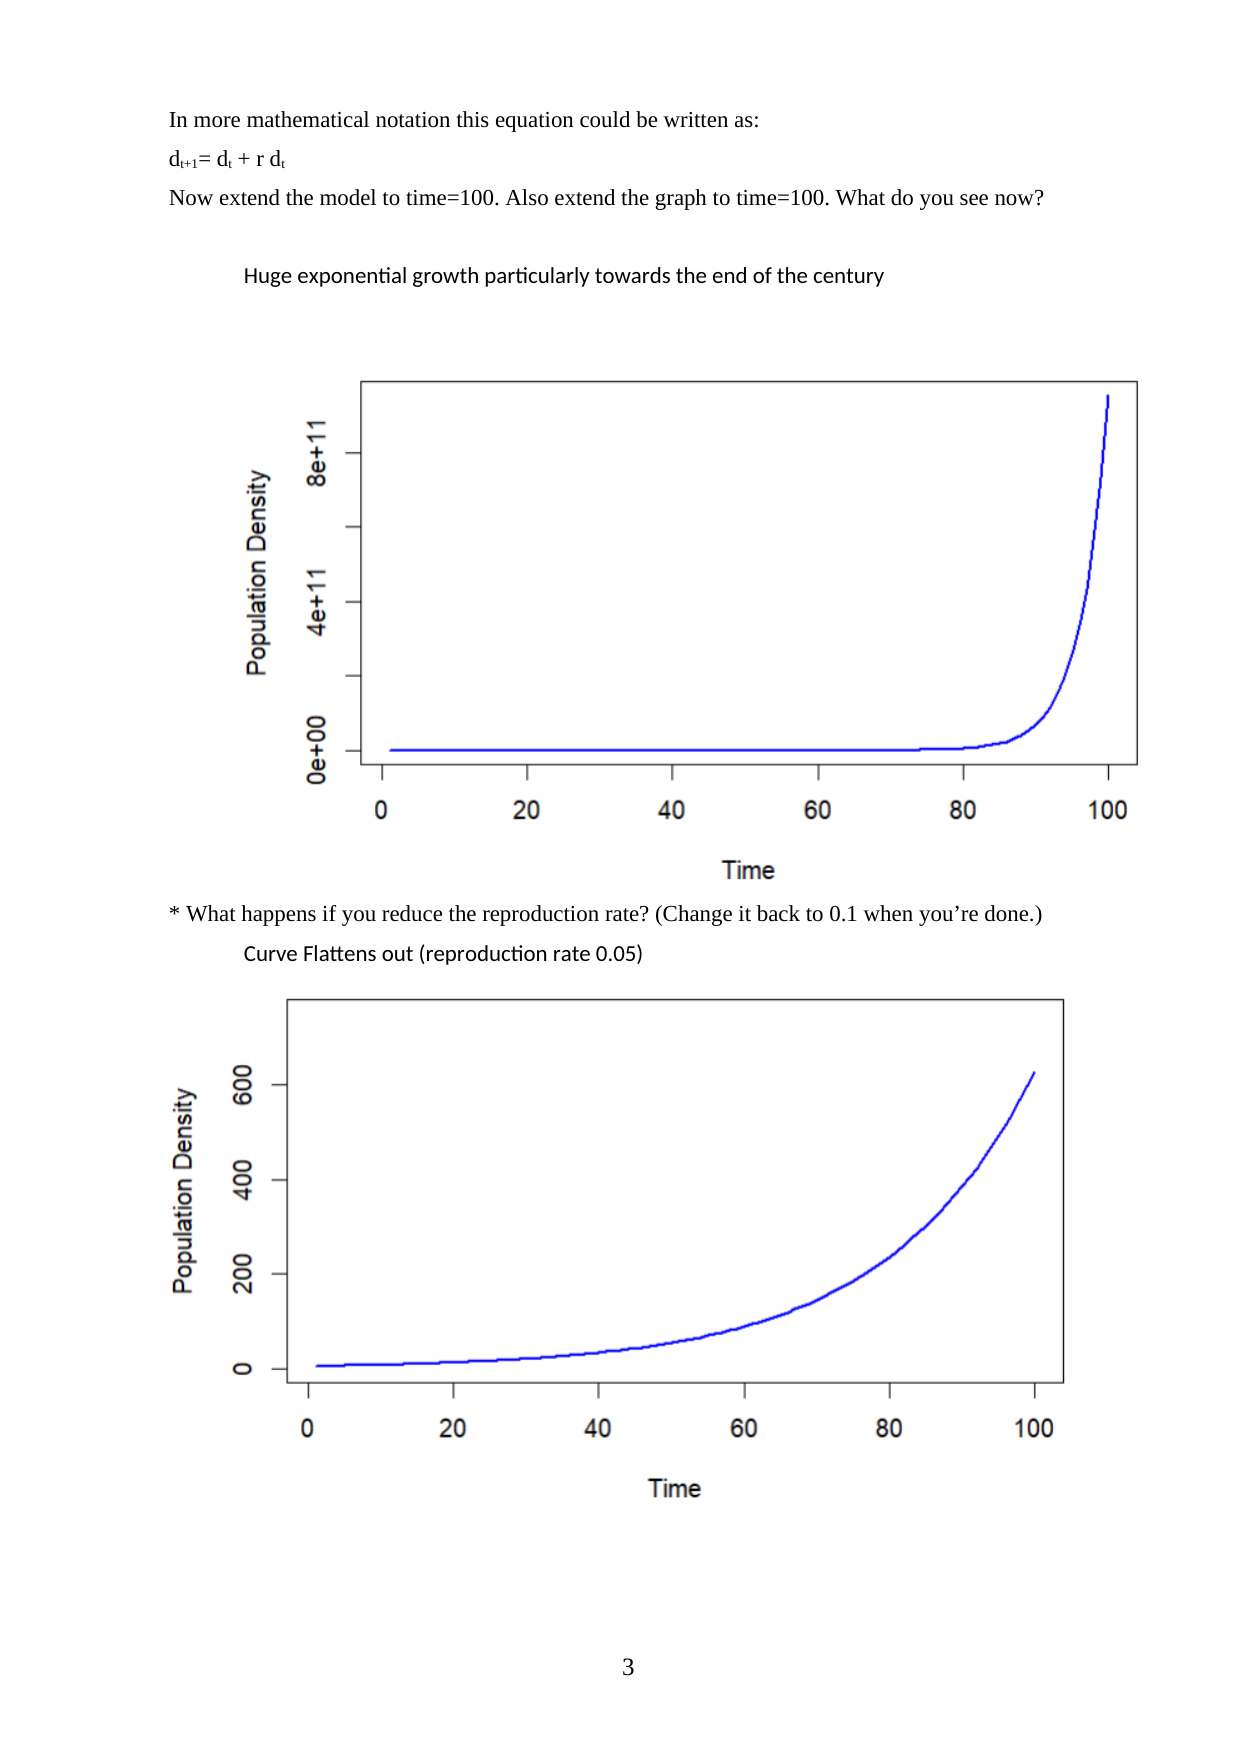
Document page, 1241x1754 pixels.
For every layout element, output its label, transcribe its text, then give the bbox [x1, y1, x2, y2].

picture [168, 980, 1088, 1500]
picture [243, 302, 1163, 888]
text Curve Flattens out (reproduction rate 0.05) [169, 939, 1087, 967]
text Now extend the model to time=100. Also extend the graph to time=100. What do you see now? [169, 184, 1087, 210]
text Huge exponential growth particularly towards the end of the century [244, 262, 1087, 289]
text In more mathematical notation this equation could be written as: [169, 106, 1087, 132]
text dt+1= dt + r dt [169, 145, 1087, 171]
text * What happens if you reduce the reproduction rate? (Change it back to 0.1 when you’re done.) [169, 901, 1087, 927]
